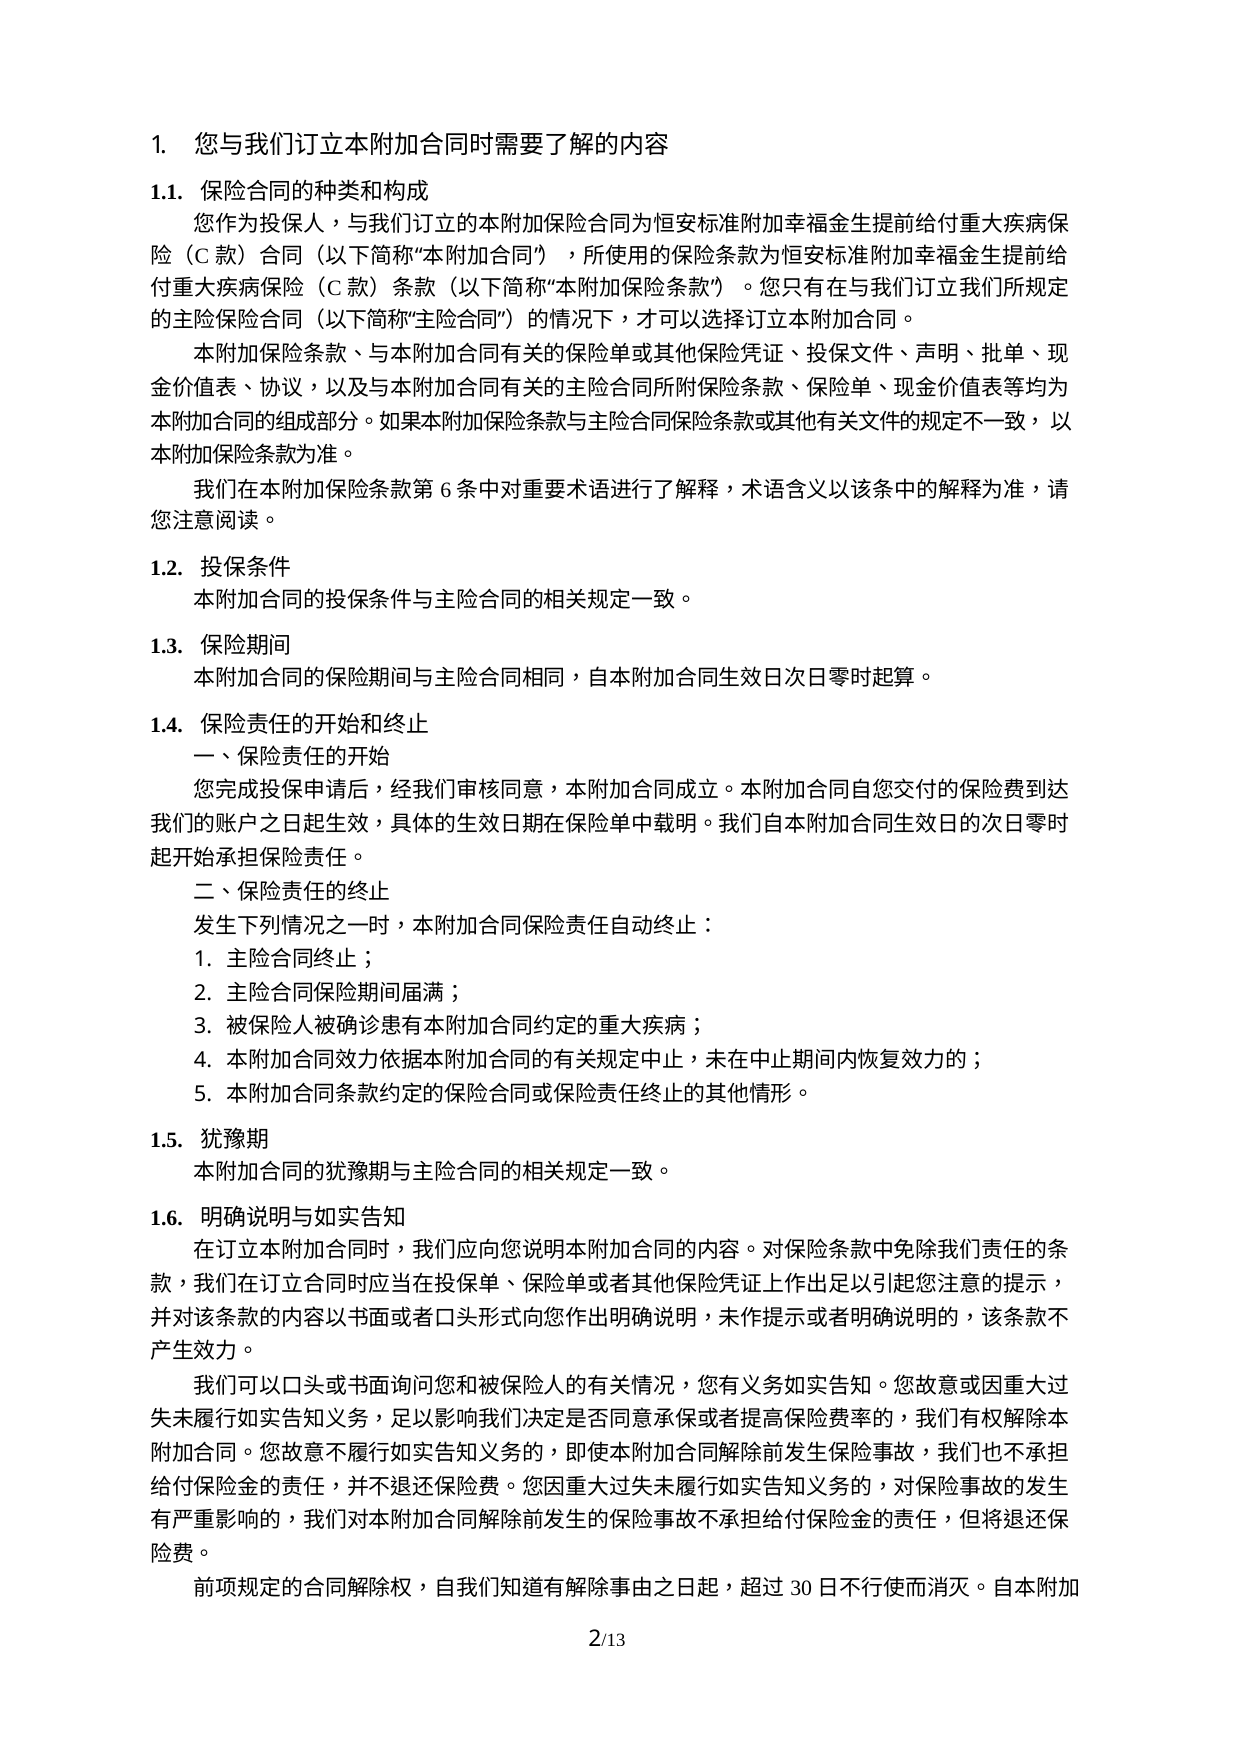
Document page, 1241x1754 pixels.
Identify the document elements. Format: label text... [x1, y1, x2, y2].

text 我们可以口头或书面询问您和被保险人的有关情况，您有义务如实告知。您故意或因重大过失未履行如实告知义务，足以影响我们决定是否同意承保或者提高保险费率的，我们有权解除本附加合同。您故意不履行如实告知义务的，即使本附加合同解除前发生保险事故，我们也不承担给付保险金的责任，并不退还保险费。您因重大过失未履行如实告知义务的，对保险事故的发生有严重影响的，我们对本附加合同解除前发生的保险事故不承担给付保险金的责任，但将退还保险费。 [150, 1370, 1069, 1568]
text 二、保险责任的终止 [194, 876, 1092, 906]
subtitle 投保条件 [150, 551, 1092, 582]
list 本附加合同效力依据本附加合同的有关规定中止，未在中止期间内恢复效力的； [194, 1044, 1092, 1074]
list 被保险人被确诊患有本附加合同约定的重大疾病； [194, 1011, 1092, 1040]
subtitle 保险合同的种类和构成 [150, 175, 1092, 206]
text 我们在本附加保险条款第 6 条中对重要术语进行了解释，术语含义以该条中的解释为准，请您注意阅读。 [150, 474, 1076, 535]
text 一、保险责任的开始 [194, 741, 1092, 771]
text 您作为投保人，与我们订立的本附加保险合同为恒安标准附加幸福金生提前给付重大疾病保险（C 款）合同（以下简称“本附加合同”），所使用的保险条款为恒安标准附加幸福金生提前给付重大疾病保险（C 款）条款（以下简称“本附加保险条款”）。您只有在与我们订立我们所规定的主险保险合同（以下简称“主险合同”）的情况下，才可以选择订立本附加合同。 [150, 208, 1070, 334]
text 您完成投保申请后，经我们审核同意，本附加合同成立。本附加合同自您交付的保险费到达我们的账户之日起生效，具体的生效日期在保险单中载明。我们自本附加合同生效日的次日零时起开始承担保险责任。 [150, 774, 1069, 871]
list 本附加合同条款约定的保险合同或保险责任终止的其他情形。 [194, 1078, 1092, 1108]
text 本附加合同的保险期间与主险合同相同，自本附加合同生效日次日零时起算。 [194, 662, 1092, 692]
text 本附加合同的投保条件与主险合同的相关规定一致。 [194, 584, 1092, 614]
text 在订立本附加合同时，我们应向您说明本附加合同的内容。对保险条款中免除我们责任的条款，我们在订立合同时应当在投保单、保险单或者其他保险凭证上作出足以引起您注意的提示，并对该条款的内容以书面或者口头形式向您作出明确说明，未作提示或者明确说明的，该条款不产生效力。 [150, 1234, 1069, 1365]
text 本附加保险条款、与本附加合同有关的保险单或其他保险凭证、投保文件、声明、批单、现金价值表、协议，以及与本附加合同有关的主险合同所附保险条款、保险单、现金价值表等均为本附加合同的组成部分。如果本附加保险条款与主险合同保险条款或其他有关文件的规定不一致， 以本附加保险条款为准。 [150, 338, 1081, 469]
subtitle 保险责任的开始和终止 [150, 708, 1092, 739]
text 本附加合同的犹豫期与主险合同的相关规定一致。 [194, 1156, 1092, 1186]
list 主险合同保险期间届满； [194, 977, 1092, 1007]
list 主险合同终止； [194, 943, 1092, 973]
subtitle 犹豫期 [150, 1123, 1092, 1154]
subtitle 您与我们订立本附加合同时需要了解的内容 [150, 127, 1092, 161]
text 发生下列情况之一时，本附加合同保险责任自动终止： [194, 909, 1092, 939]
subtitle 保险期间 [150, 629, 1092, 661]
subtitle 明确说明与如实告知 [150, 1201, 1092, 1233]
text 前项规定的合同解除权，自我们知道有解除事由之日起，超过 30 日不行使而消灭。自本附加 [194, 1572, 1092, 1602]
